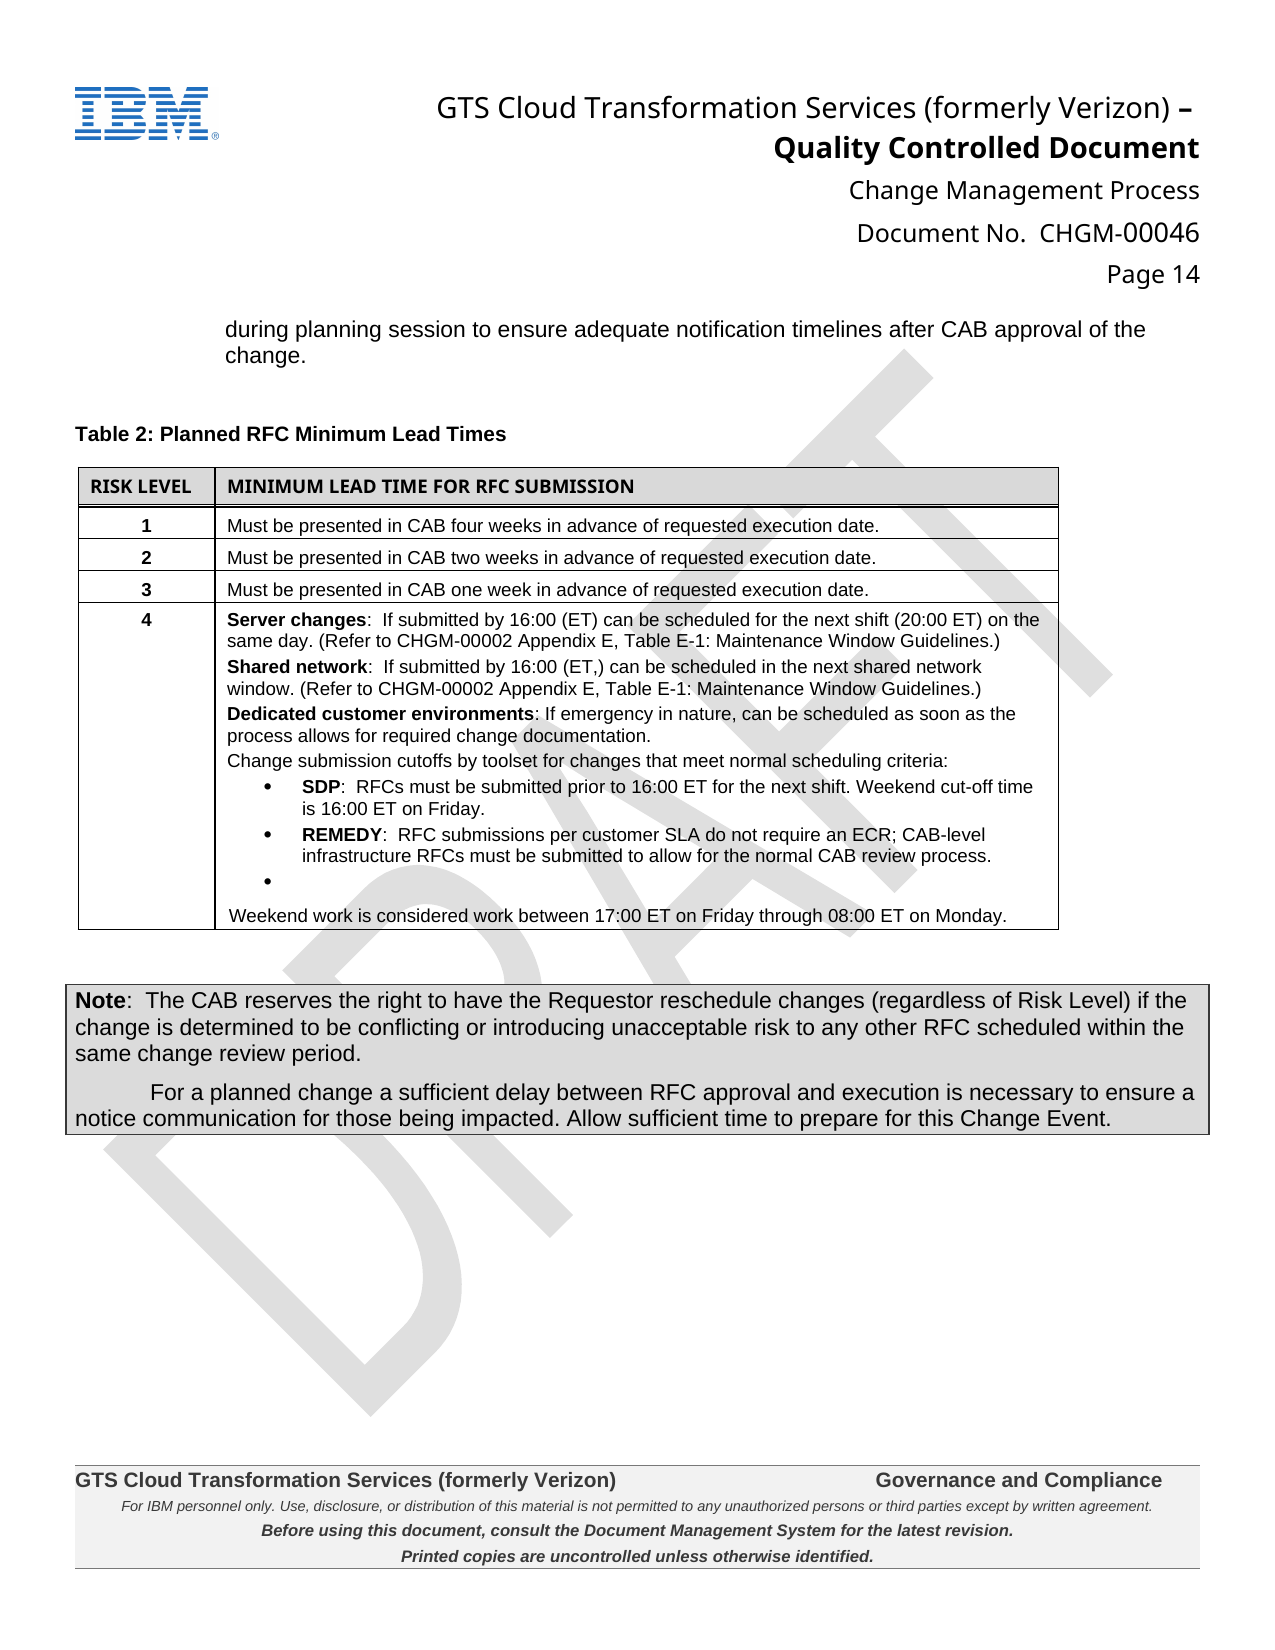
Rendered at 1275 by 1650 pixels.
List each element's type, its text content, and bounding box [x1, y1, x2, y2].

table_cell Server changes: If submitted by 16:00 (ET) can be scheduled for the next shift (20:00 ET) on the same day. (Refer to CHGM-00002 Appendix E, Table E-1: Maintenance Window Guidelines.) Shared network: If submitted by 16:00 (ET,) can be scheduled in the next shared network window. (Refer to CHGM-00002 Appendix E, Table E-1: Maintenance Window Guidelines.) Dedicated customer environments: If emergency in nature, can be scheduled as soon as the process allows for required change documentation. Change submission cutoffs by toolset for changes that meet normal scheduling criteria: SDP: RFCs must be submitted prior to 16:00 ET for the next shift. Weekend cut-off time is 16:00 ET on Friday. REMEDY: RFC submissions per customer SLA do not require an ECR; CAB-level infrastructure RFCs must be submitted to allow for the normal CAB review process. [216, 603, 1058, 929]
table_cell Must be presented in CAB four weeks in advance of requested execution date. [216, 508, 1058, 538]
table_cell Must be presented in CAB one week in advance of requested execution date. [216, 571, 1058, 602]
picture [75, 87, 219, 140]
table_cell 4 [79, 603, 214, 929]
table_cell 2 [79, 539, 214, 570]
table_header Risk Level [79, 468, 214, 504]
table_header Minimum Lead Time for RFC submission [216, 468, 1058, 504]
text For a planned change a sufficient delay between RFC approval and execution is necessary to ensure a notice communication for those being impacted. Allow sufficient time to prepare for this Change Event. [67, 1075, 1208, 1134]
table_cell 1 [79, 508, 214, 538]
text Table 2: Planned RFC Minimum Lead Times [75, 422, 1200, 446]
table_cell Must be presented in CAB two weeks in advance of requested execution date. [216, 539, 1058, 570]
text Note: The CAB reserves the right to have the Requestor reschedule changes (regardless of Risk Level) if the change is determined to be conflicting or introducing unacceptable risk to any other RFC scheduled within the same change review period. [67, 985, 1208, 1066]
table_cell 3 [79, 571, 214, 602]
